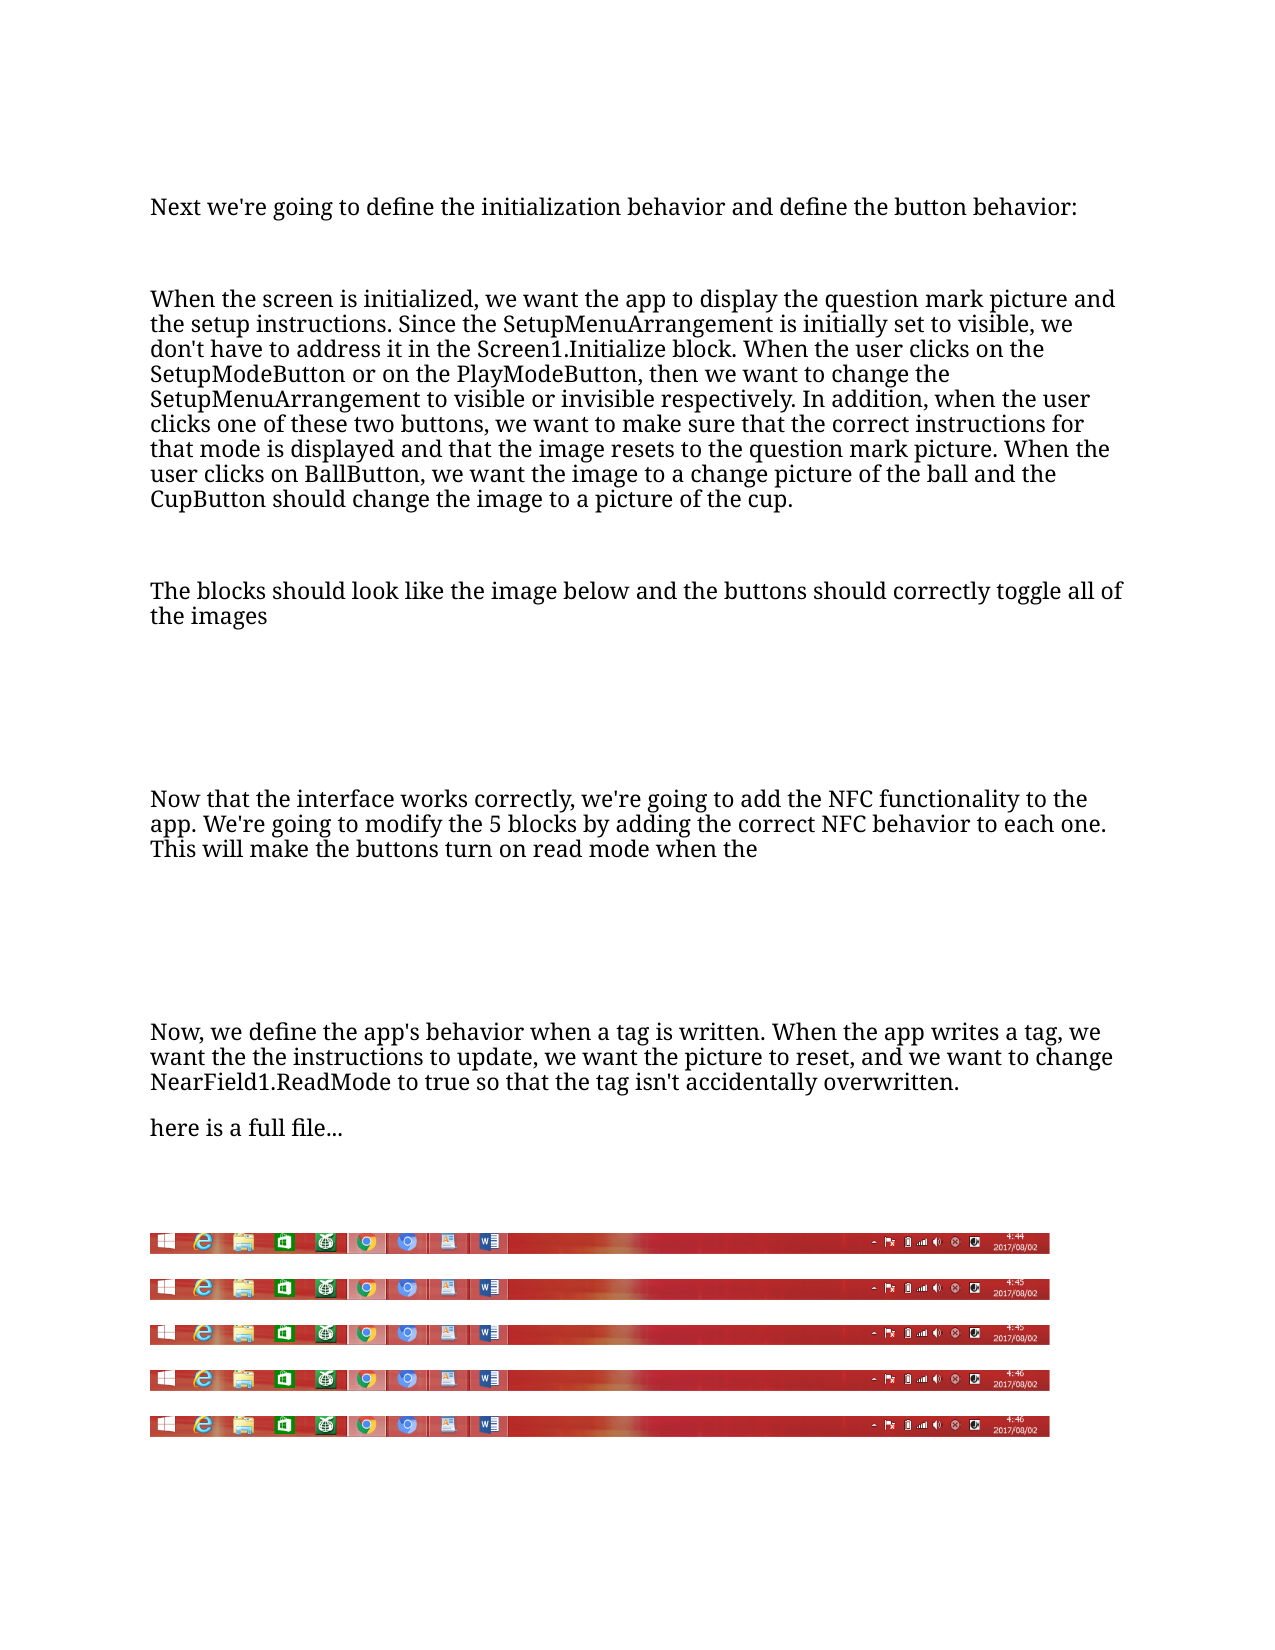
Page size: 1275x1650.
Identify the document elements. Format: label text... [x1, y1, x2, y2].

text The blocks should look like the image below and the buttons should correctly toggle all of the images [150, 579, 1125, 629]
text here is a full file... [150, 1117, 1125, 1142]
text Next we're going to define the initialization behavior and define the button behavior: [150, 196, 1125, 221]
text Now that the interface works correctly, we're going to add the NFC functionality to the app. We're going to modify the 5 blocks by adding the correct NFC behavior to each one. This will make the buttons turn on read mode when the [150, 787, 1125, 862]
text When the screen is initialized, we want the app to display the question mark picture and the setup instructions. Since the SetupMenuArrangement is initially set to visible, we don't have to address it in the Screen1.Initialize block. When the user clicks on the SetupModeButton or on the PlayModeButton, then we want to change the SetupMenuArrangement to visible or invisible respectively. In addition, when the user clicks one of these two buttons, we want to make sure that the correct instructions for that mode is displayed and that the image resets to the question mark picture. When the user clicks on BallButton, we want the image to a change picture of the ball and the CupButton should change the image to a picture of the cup. [150, 287, 1125, 512]
text Now, we define the app's behavior when a tag is written. When the app writes a tag, we want the the instructions to update, we want the picture to reset, and we want to change NearField1.ReadMode to true so that the tag isn't accidentally overwritten. [150, 1021, 1125, 1096]
